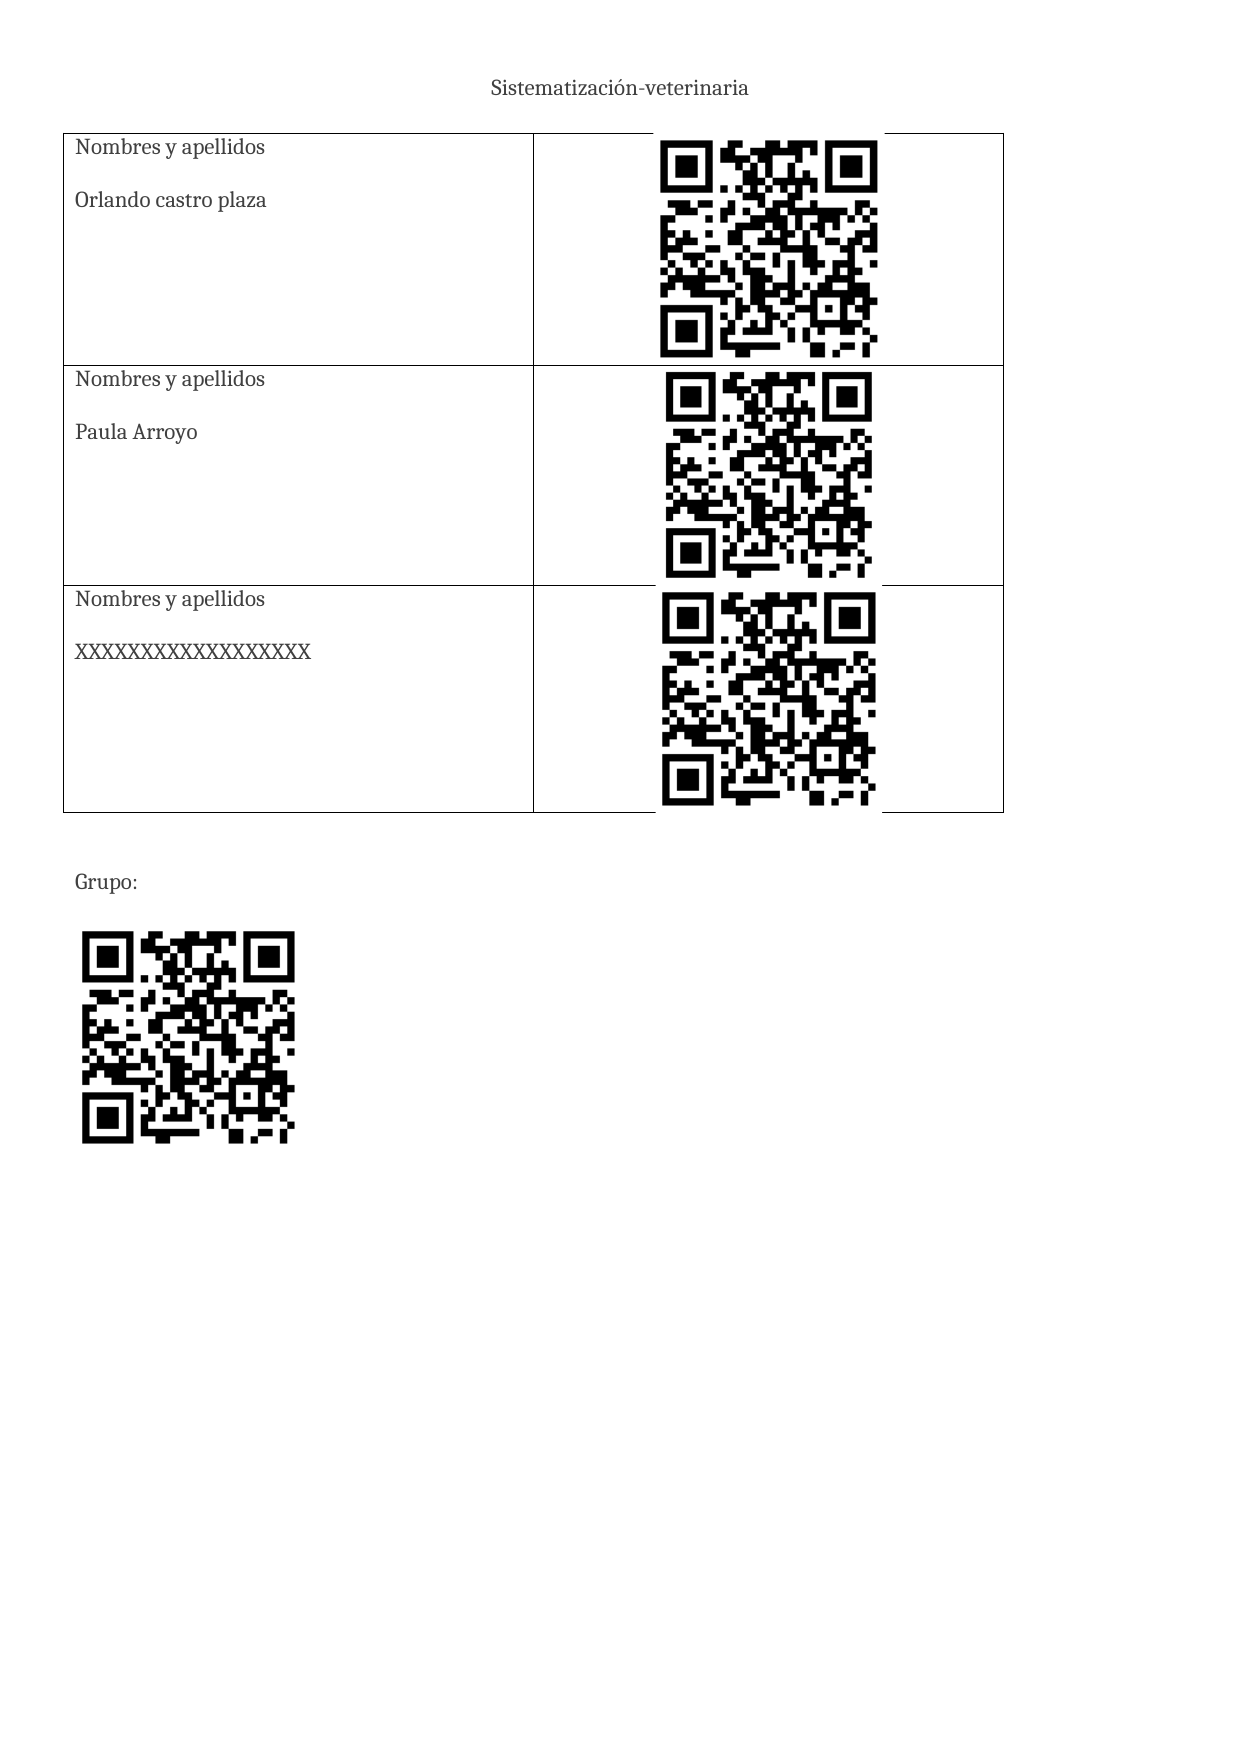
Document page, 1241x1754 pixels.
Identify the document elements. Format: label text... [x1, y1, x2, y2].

picture [653, 133, 885, 365]
table_cell [883, 586, 1003, 812]
table_cell [879, 366, 1003, 585]
text Grupo: [75, 869, 1165, 895]
picture [655, 366, 883, 813]
table_cell Nombres y apellidos XXXXXXXXXXXXXXXXXX [64, 586, 533, 812]
table_header [534, 134, 653, 365]
picture [75, 924, 302, 1151]
table_header Nombres y apellidos Orlando castro plaza [64, 134, 533, 365]
table_cell Nombres y apellidos Paula Arroyo [64, 366, 533, 585]
table_cell [534, 586, 655, 812]
table_header [885, 134, 1003, 365]
text Sistematización-veterinaria [75, 75, 1165, 101]
table_cell [534, 366, 659, 585]
